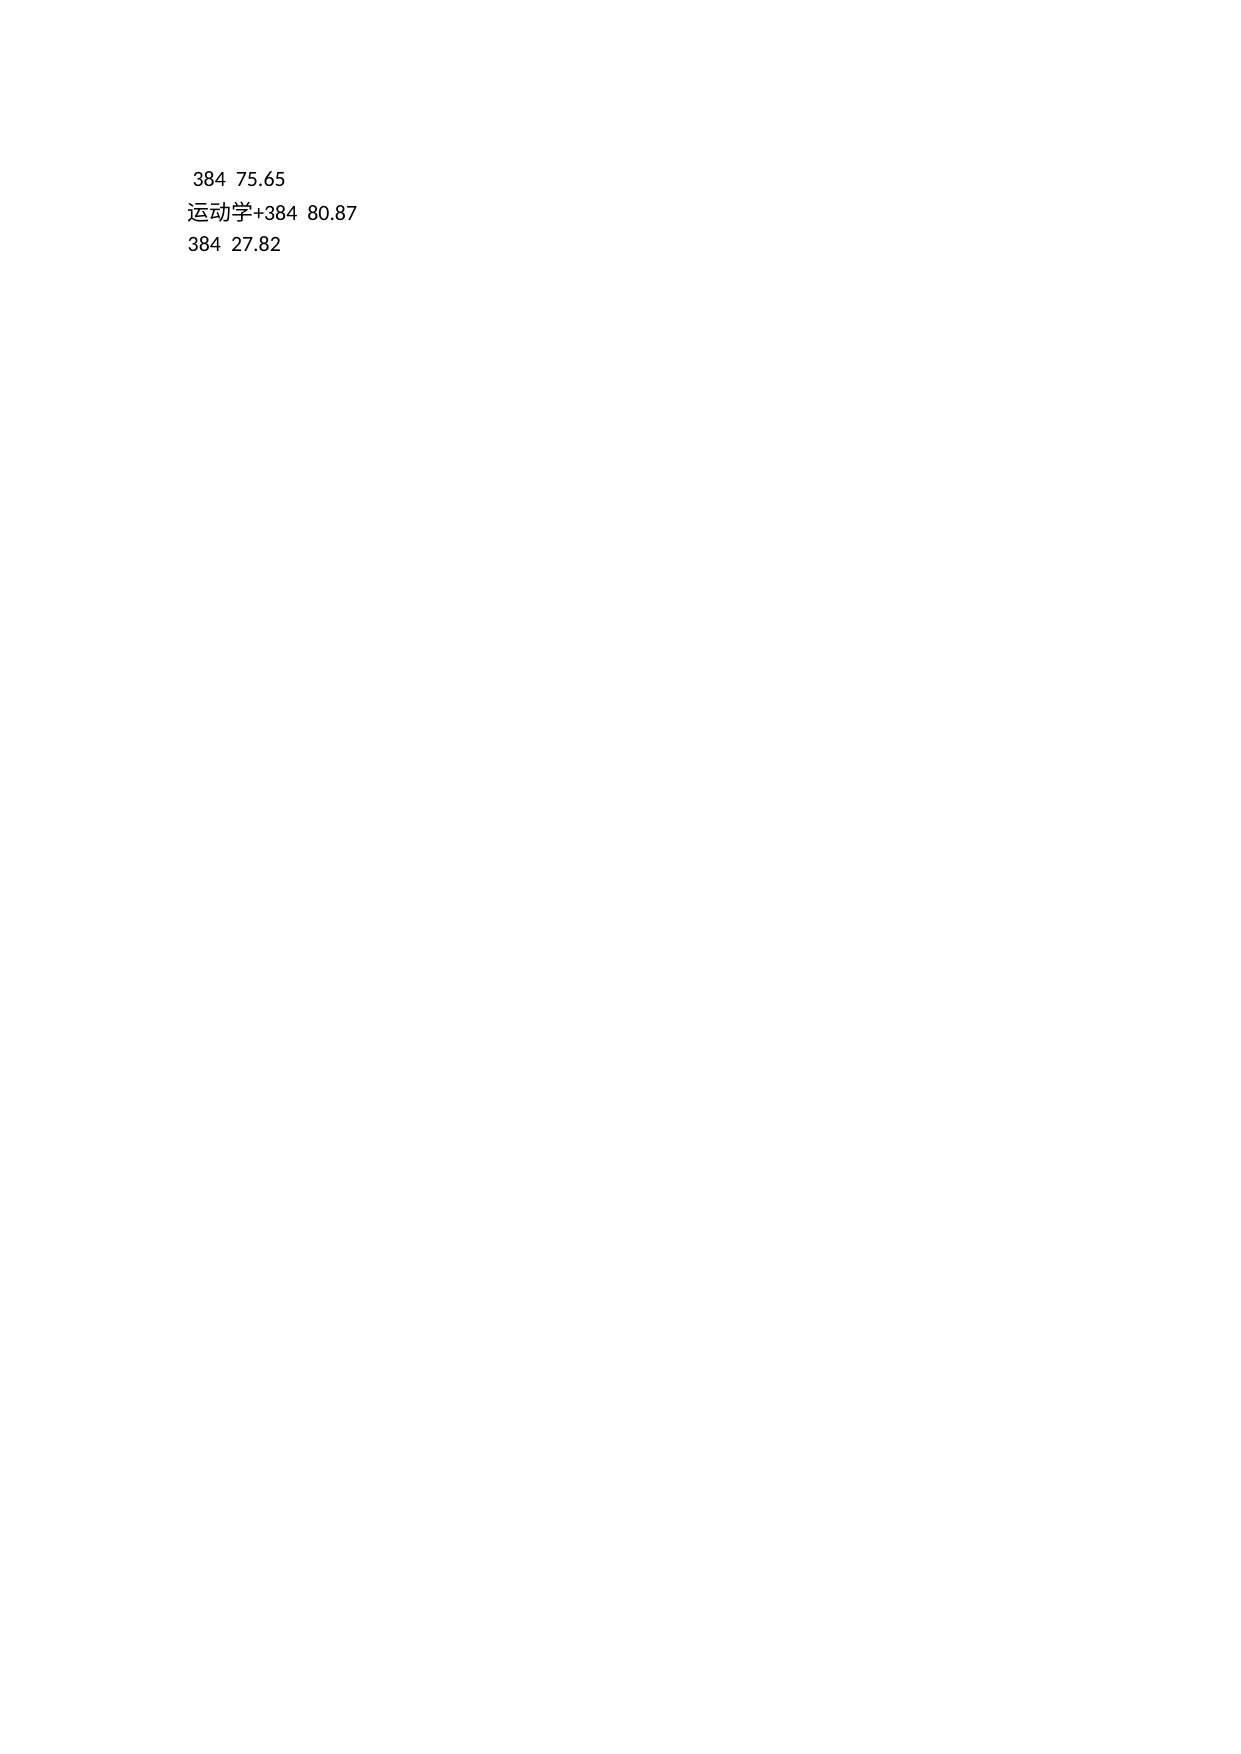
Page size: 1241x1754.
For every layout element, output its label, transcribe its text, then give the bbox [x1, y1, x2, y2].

text 384 75.65 [187, 162, 1053, 194]
text 384 27.82 [187, 227, 1053, 259]
text 运动学+384 80.87 [187, 194, 1053, 227]
